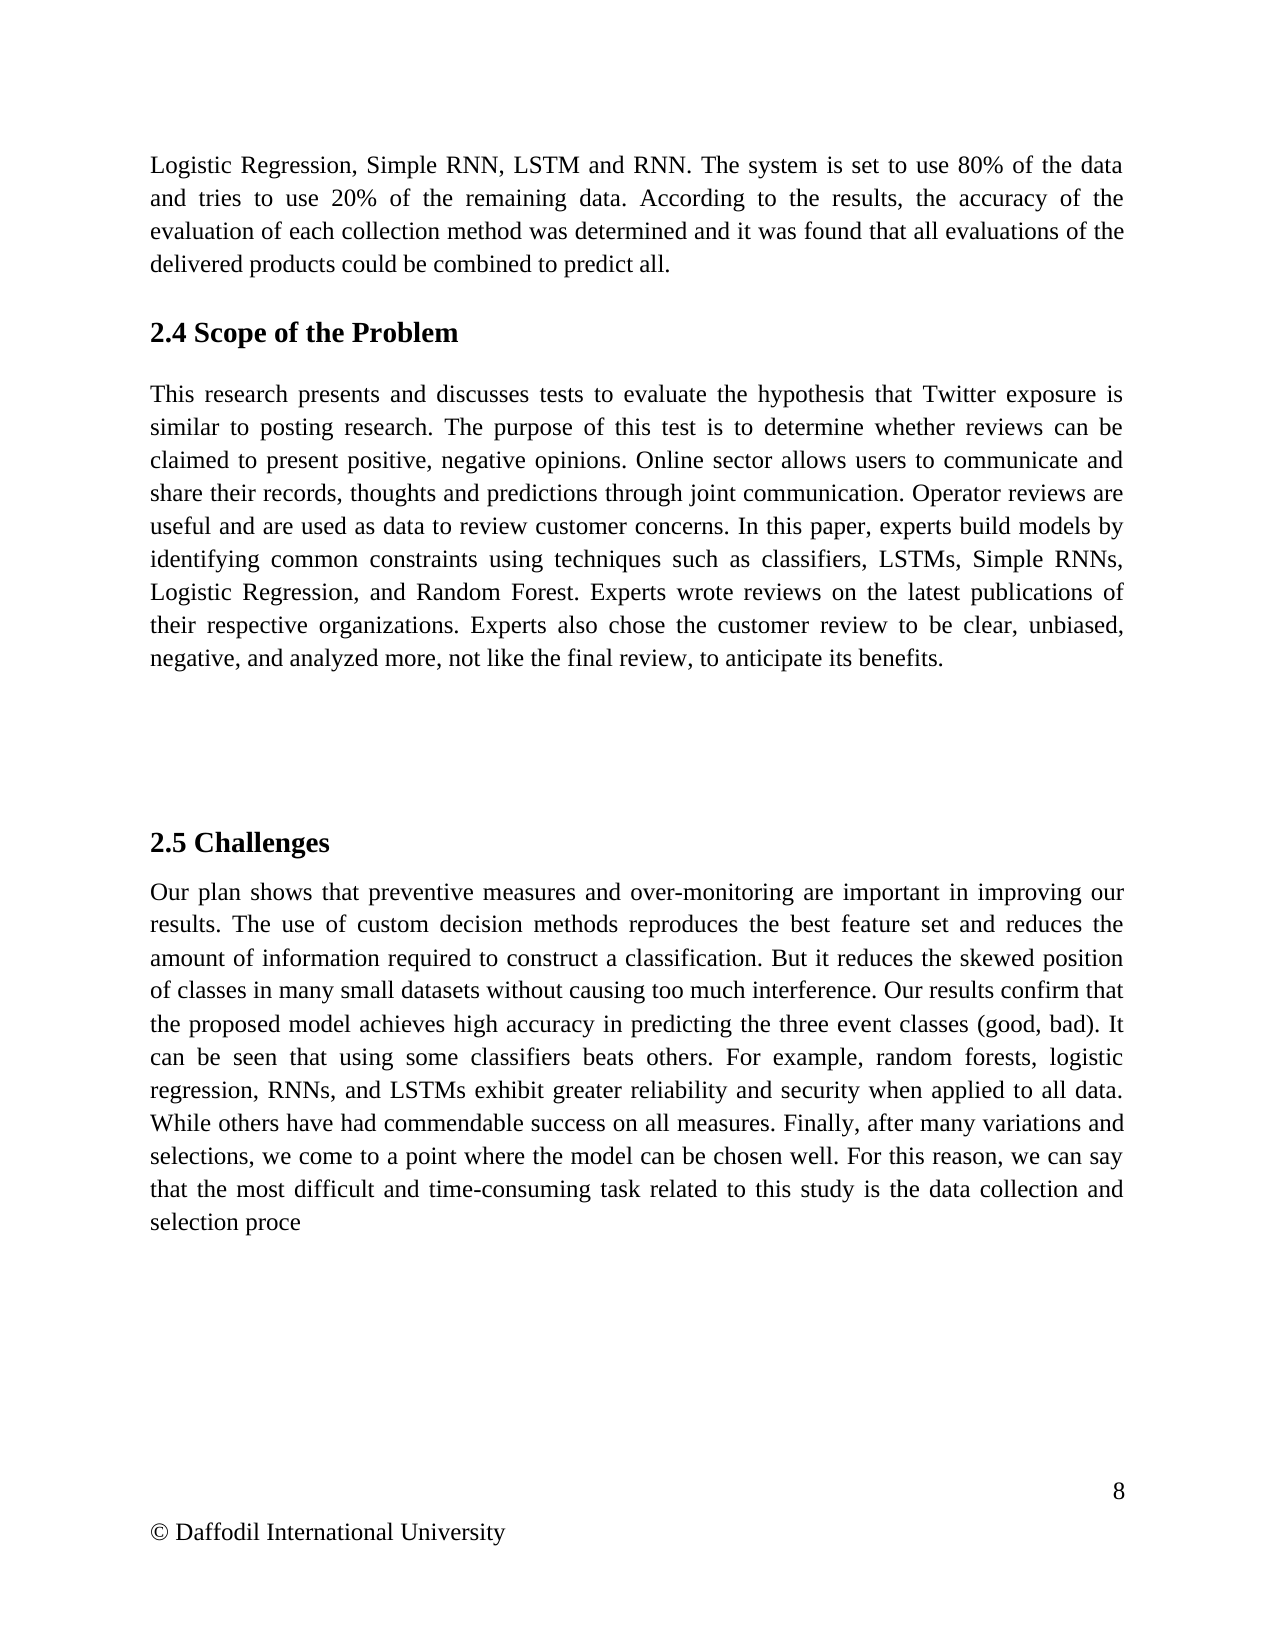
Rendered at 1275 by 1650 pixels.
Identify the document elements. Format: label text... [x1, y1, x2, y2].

subtitle 2.5 Challenges [150, 826, 1125, 859]
text This research presents and discusses tests to evaluate the hypothesis that Twitter exposure is similar to posting research. The purpose of this test is to determine whether reviews can be claimed to present positive, negative opinions. Online sector allows users to communicate and share their records, thoughts and predictions through joint communication. Operator reviews are useful and are used as data to review customer concerns. In this paper, experts build models by identifying common constraints using techniques such as classifiers, LSTMs, Simple RNNs, Logistic Regression, and Random Forest. Experts wrote reviews on the latest publications of their respective organizations. Experts also chose the customer review to be clear, unbiased, negative, and analyzed more, not like the final review, to anticipate its benefits. [150, 379, 1125, 672]
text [150, 150, 1125, 278]
text Our plan shows that preventive measures and over-monitoring are important in improving our results. The use of custom decision methods reproduces the best feature set and reduces the amount of information required to construct a classification. But it reduces the skewed position of classes in many small datasets without causing too much interference. Our results confirm that the proposed model achieves high accuracy in predicting the three event classes (good, bad). It can be seen that using some classifiers beats others. For example, random forests, logistic regression, RNNs, and LSTMs exhibit greater reliability and security when applied to all data. While others have had commendable success on all measures. Finally, after many variations and selections, we come to a point where the model can be chosen well. For this reason, we can say that the most difficult and time-consuming task related to this study is the data collection and selection proce [150, 877, 1125, 1236]
subtitle 2.4 Scope of the Problem [150, 315, 1125, 349]
